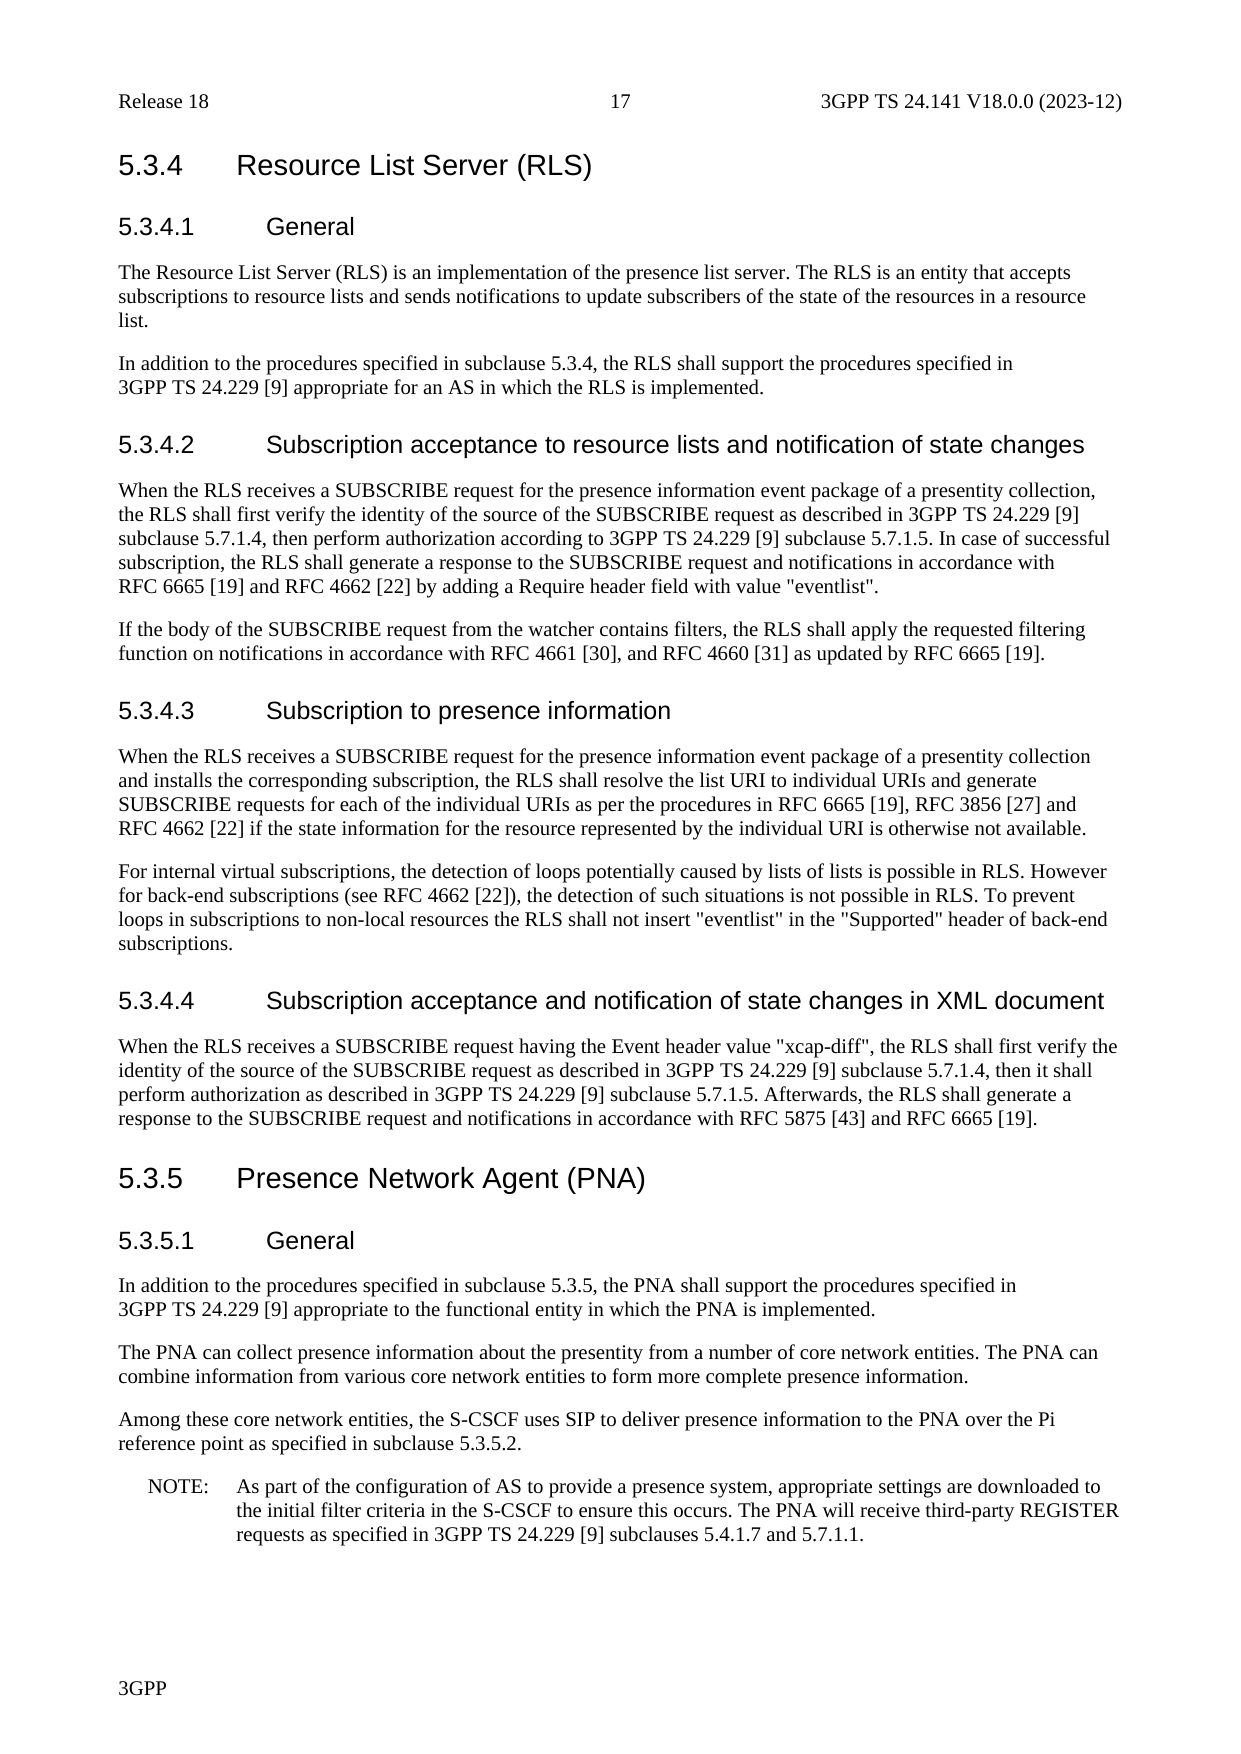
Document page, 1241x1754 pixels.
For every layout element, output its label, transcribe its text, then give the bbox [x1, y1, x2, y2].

text If the body of the SUBSCRIBE request from the watcher contains filters, the RLS shall apply the requested filtering function on notifications in accordance with RFC 4661 [30], and RFC 4660 [31] as updated by RFC 6665 [19]. [118, 617, 1122, 665]
subtitle 5.3.4 Resource List Server (RLS) [118, 147, 1122, 181]
subtitle 5.3.5 Presence Network Agent (PNA) [118, 1161, 1122, 1194]
text When the RLS receives a SUBSCRIBE request for the presence information event package of a presentity collection and installs the corresponding subscription, the RLS shall resolve the list URI to individual URIs and generate SUBSCRIBE requests for each of the individual URIs as per the procedures in RFC 6665 [19], RFC 3856 [27] and RFC 4662 [22] if the state information for the resource represented by the individual URI is otherwise not available. [118, 743, 1122, 840]
subtitle 5.3.4.2 Subscription acceptance to resource lists and notification of state changes [118, 430, 1122, 459]
text In addition to the procedures specified in subclause 5.3.5, the PNA shall support the procedures specified in 3GPP TS 24.229 [9] appropriate to the functional entity in which the PNA is implemented. [118, 1273, 1122, 1321]
text Among these core network entities, the S-CSCF uses SIP to deliver presence information to the PNA over the Pi reference point as specified in subclause 5.3.5.2. [118, 1407, 1122, 1455]
subtitle 5.3.4.3 Subscription to presence information [118, 696, 1122, 725]
subtitle 5.3.5.1 General [118, 1226, 1122, 1254]
text NOTE: As part of the configuration of AS to provide a presence system, appropriate settings are downloaded to the initial filter criteria in the S-CSCF to ensure this occurs. The PNA will receive third-party REGISTER requests as specified in 3GPP TS 24.229 [9] subclauses 5.4.1.7 and 5.7.1.1. [148, 1474, 1122, 1546]
subtitle 5.3.4.4 Subscription acceptance and notification of state changes in XML document [118, 986, 1122, 1015]
text The Resource List Server (RLS) is an implementation of the presence list server. The RLS is an entity that accepts subscriptions to resource lists and sends notifications to update subscribers of the state of the resources in a resource list. [118, 260, 1122, 332]
text In addition to the procedures specified in subclause 5.3.4, the RLS shall support the procedures specified in 3GPP TS 24.229 [9] appropriate for an AS in which the RLS is implemented. [118, 351, 1122, 399]
text The PNA can collect presence information about the presentity from a number of core network entities. The PNA can combine information from various core network entities to form more complete presence information. [118, 1340, 1122, 1388]
text When the RLS receives a SUBSCRIBE request having the Event header value "xcap-diff", the RLS shall first verify the identity of the source of the SUBSCRIBE request as described in 3GPP TS 24.229 [9] subclause 5.7.1.4, then it shall perform authorization as described in 3GPP TS 24.229 [9] subclause 5.7.1.5. Afterwards, the RLS shall generate a response to the SUBSCRIBE request and notifications in accordance with RFC 5875 [43] and RFC 6665 [19]. [118, 1033, 1122, 1130]
text For internal virtual subscriptions, the detection of loops potentially caused by lists of lists is possible in RLS. However for back-end subscriptions (see RFC 4662 [22]), the detection of such situations is not possible in RLS. To prevent loops in subscriptions to non-local resources the RLS shall not insert "eventlist" in the "Supported" header of back-end subscriptions. [118, 858, 1122, 955]
subtitle 5.3.4.1 General [118, 212, 1122, 241]
text When the RLS receives a SUBSCRIBE request for the presence information event package of a presentity collection, the RLS shall first verify the identity of the source of the SUBSCRIBE request as described in 3GPP TS 24.229 [9] subclause 5.7.1.4, then perform authorization according to 3GPP TS 24.229 [9] subclause 5.7.1.5. In case of successful subscription, the RLS shall generate a response to the SUBSCRIBE request and notifications in accordance with RFC 6665 [19] and RFC 4662 [22] by adding a Require header field with value "eventlist". [118, 478, 1122, 598]
